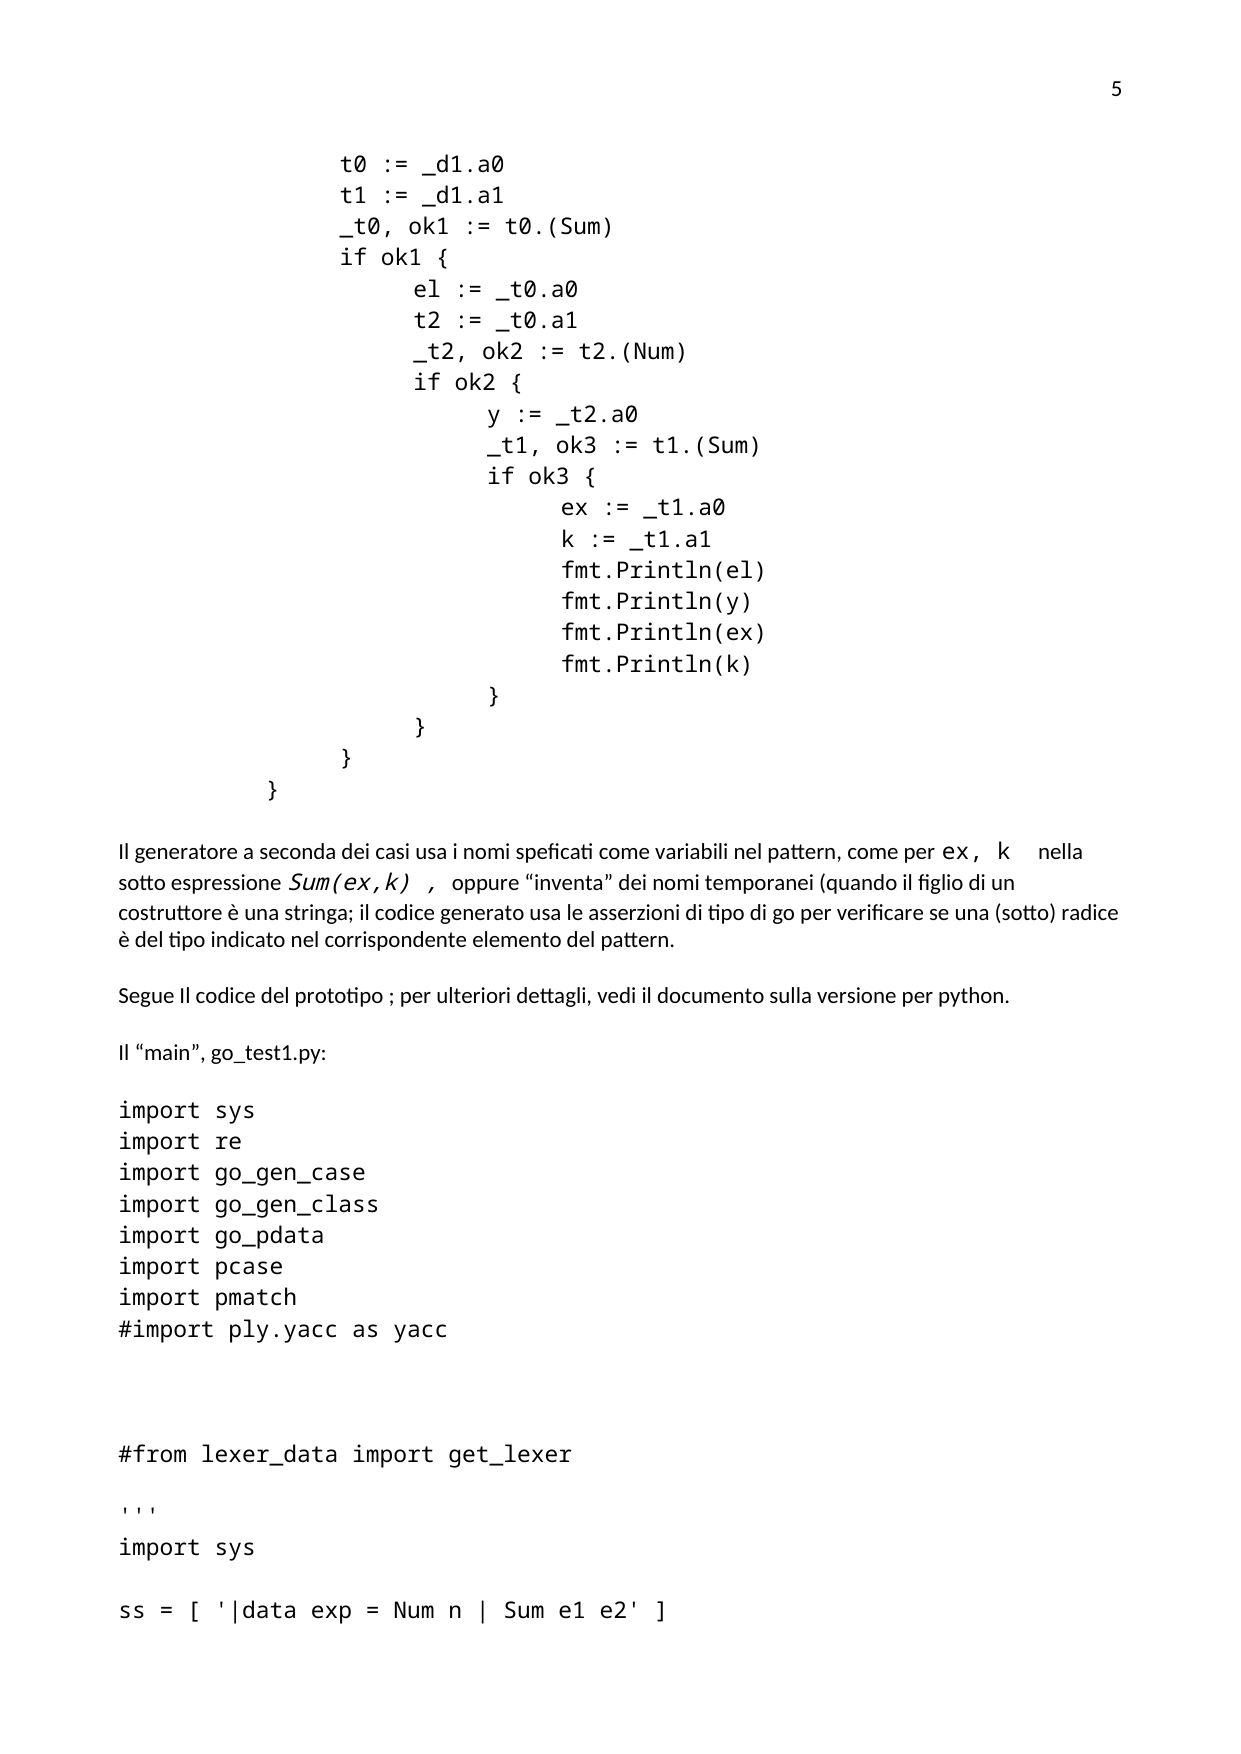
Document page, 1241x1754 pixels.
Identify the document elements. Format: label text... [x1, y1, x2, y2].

text #from lexer_data import get_lexer [118, 1437, 1122, 1469]
text fmt.Println(el) [118, 554, 1122, 585]
text t2 := _t0.a1 [118, 304, 1122, 335]
text ex := _t1.a0 [118, 491, 1122, 523]
text } [118, 773, 1122, 804]
text fmt.Println(ex) [118, 616, 1122, 648]
text _t1, ok3 := t1.(Sum) [118, 429, 1122, 460]
text #import ply.yacc as yacc [118, 1312, 1122, 1344]
text _t0, ok1 := t0.(Sum) [118, 210, 1122, 241]
text if ok3 { [118, 460, 1122, 491]
text Segue Il codice del prototipo ; per ulteriori dettagli, vedi il documento sulla versione per python. [118, 982, 1122, 1010]
text import sys [118, 1094, 1122, 1125]
text _t2, ok2 := t2.(Num) [118, 335, 1122, 366]
text } [118, 679, 1122, 710]
text import sys [118, 1531, 1122, 1562]
text } [118, 710, 1122, 741]
text import pmatch [118, 1281, 1122, 1312]
text import pcase [118, 1250, 1122, 1281]
text ''' [118, 1500, 1122, 1531]
text fmt.Println(k) [118, 648, 1122, 679]
text t0 := _d1.a0 [118, 148, 1122, 179]
text if ok2 { [118, 366, 1122, 398]
text fmt.Println(y) [118, 585, 1122, 616]
text el := _t0.a0 [118, 273, 1122, 304]
text import go_pdata [118, 1219, 1122, 1250]
text y := _t2.a0 [118, 398, 1122, 429]
text if ok1 { [118, 241, 1122, 273]
text t1 := _d1.a1 [118, 179, 1122, 210]
text import re [118, 1125, 1122, 1156]
text Il “main”, go_test1.py: [118, 1038, 1122, 1066]
text } [118, 741, 1122, 773]
text import go_gen_case [118, 1156, 1122, 1187]
text import go_gen_class [118, 1187, 1122, 1219]
text Il generatore a seconda dei casi usa i nomi speficati come variabili nel pattern, come per ex, k nella sotto espressione Sum(ex,k) , oppure “inventa” dei nomi temporanei (quando il figlio di un costruttore è una stringa; il codice generato usa le asserzioni di tipo di go per verificare se una (sotto) radice è del tipo indicato nel corrispondente elemento del pattern. [118, 835, 1122, 954]
text k := _t1.a1 [118, 523, 1122, 554]
text ss = [ '|data exp = Num n | Sum e1 e2' ] [118, 1594, 1122, 1625]
